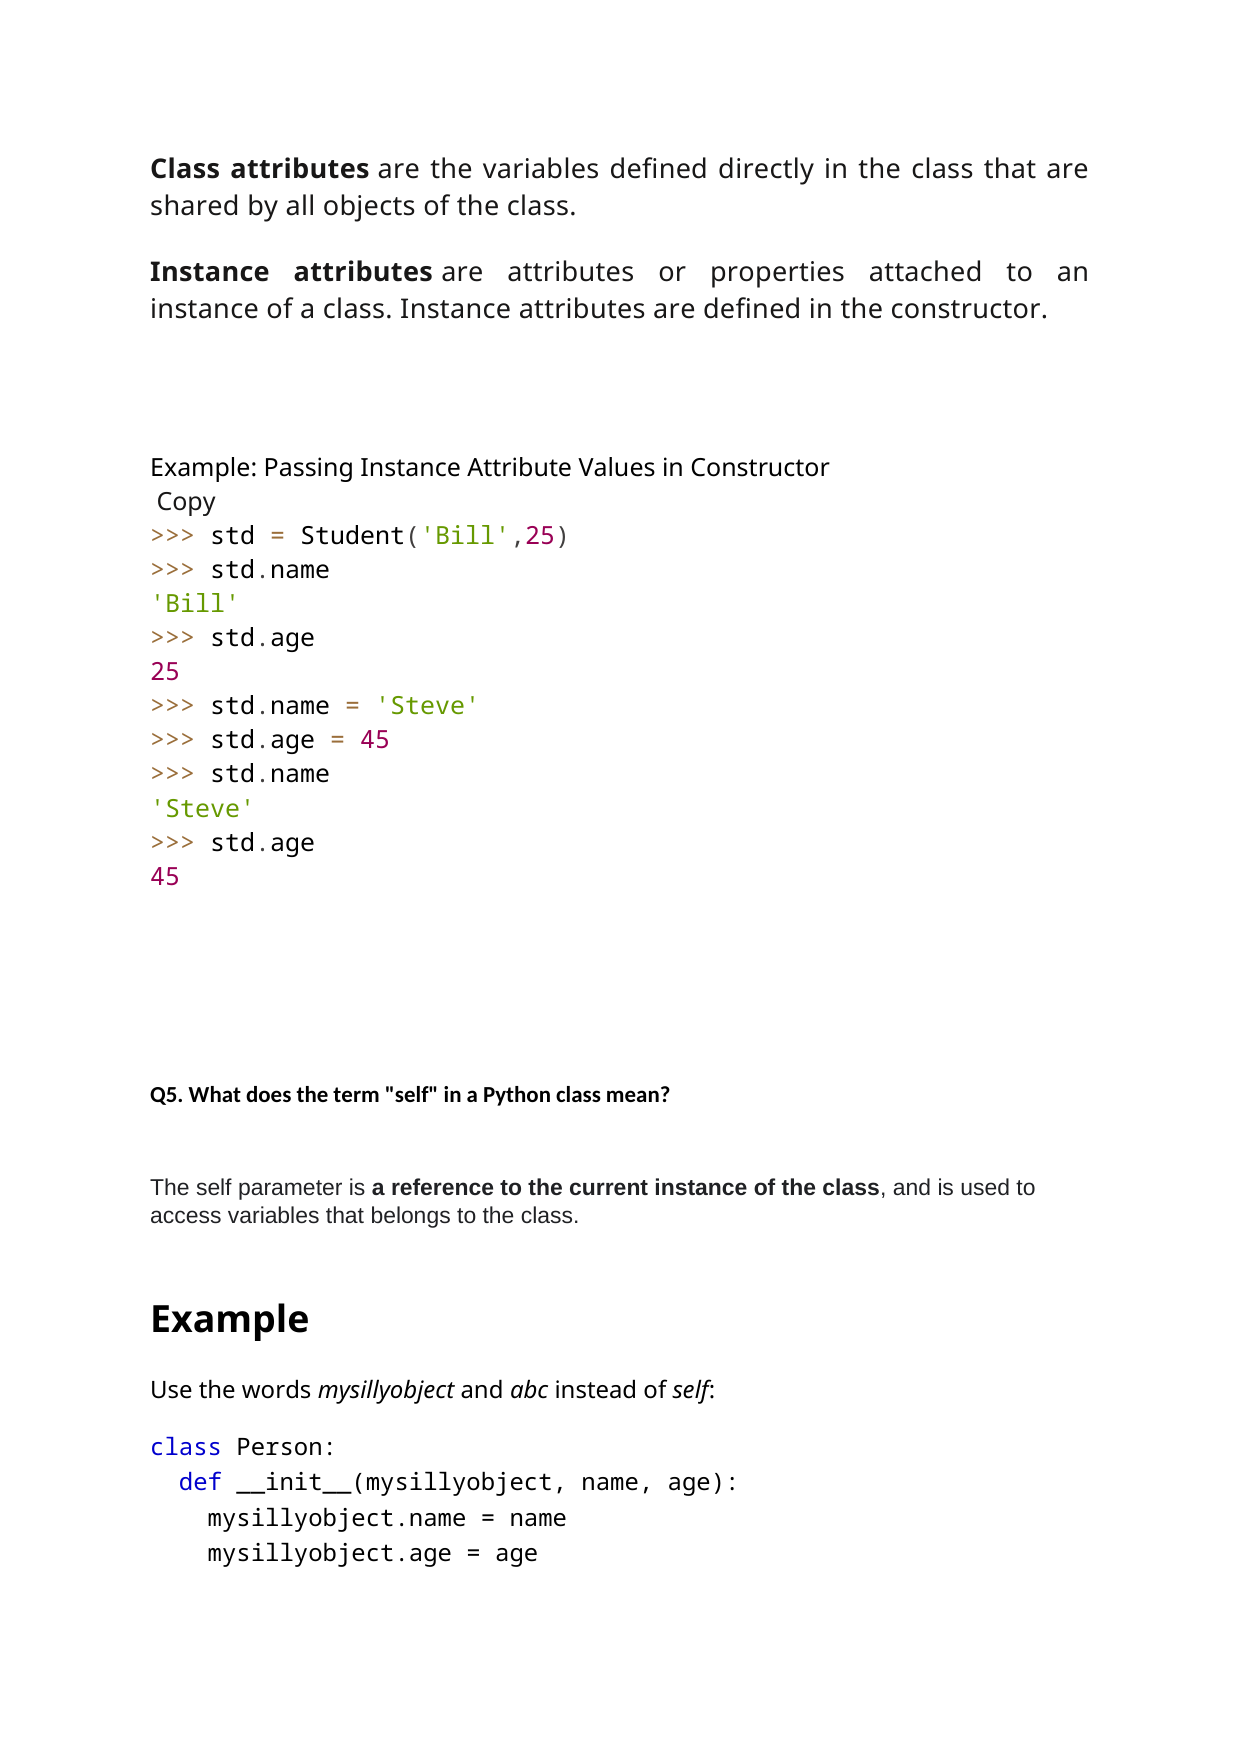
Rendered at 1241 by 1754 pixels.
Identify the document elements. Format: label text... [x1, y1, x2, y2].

text Example: Passing Instance Attribute Values in Constructor [150, 449, 1090, 484]
text 'Steve' [150, 790, 1090, 824]
text Instance attributes are attributes or properties attached to an instance of a class. Instance attributes are defined in the constructor. [150, 253, 1090, 327]
text The self parameter is a reference to the current instance of the class, and is used to access variables that belongs to the class. [150, 1174, 1090, 1228]
text >>> std.name [150, 552, 1090, 586]
text >>> std.name [150, 756, 1090, 790]
text >>> std = Student('Bill',25) [150, 518, 1090, 552]
text >>> std.age [150, 824, 1090, 858]
text >>> std.name = 'Steve' [150, 688, 1090, 722]
subtitle Example [150, 1292, 1090, 1343]
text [150, 1430, 1090, 1603]
text >>> std.age = 45 [150, 722, 1090, 756]
text Q5. What does the term "self" in a Python class mean? [150, 1080, 1090, 1108]
text Copy [150, 484, 1090, 518]
text >>> std.age [150, 620, 1090, 654]
text Use the words mysillyobject and abc instead of self: [150, 1372, 1090, 1405]
text 'Bill' [150, 586, 1090, 620]
text 45 [150, 858, 1090, 892]
text Class attributes are the variables defined directly in the class that are shared by all objects of the class. [150, 150, 1090, 224]
text 25 [150, 654, 1090, 688]
